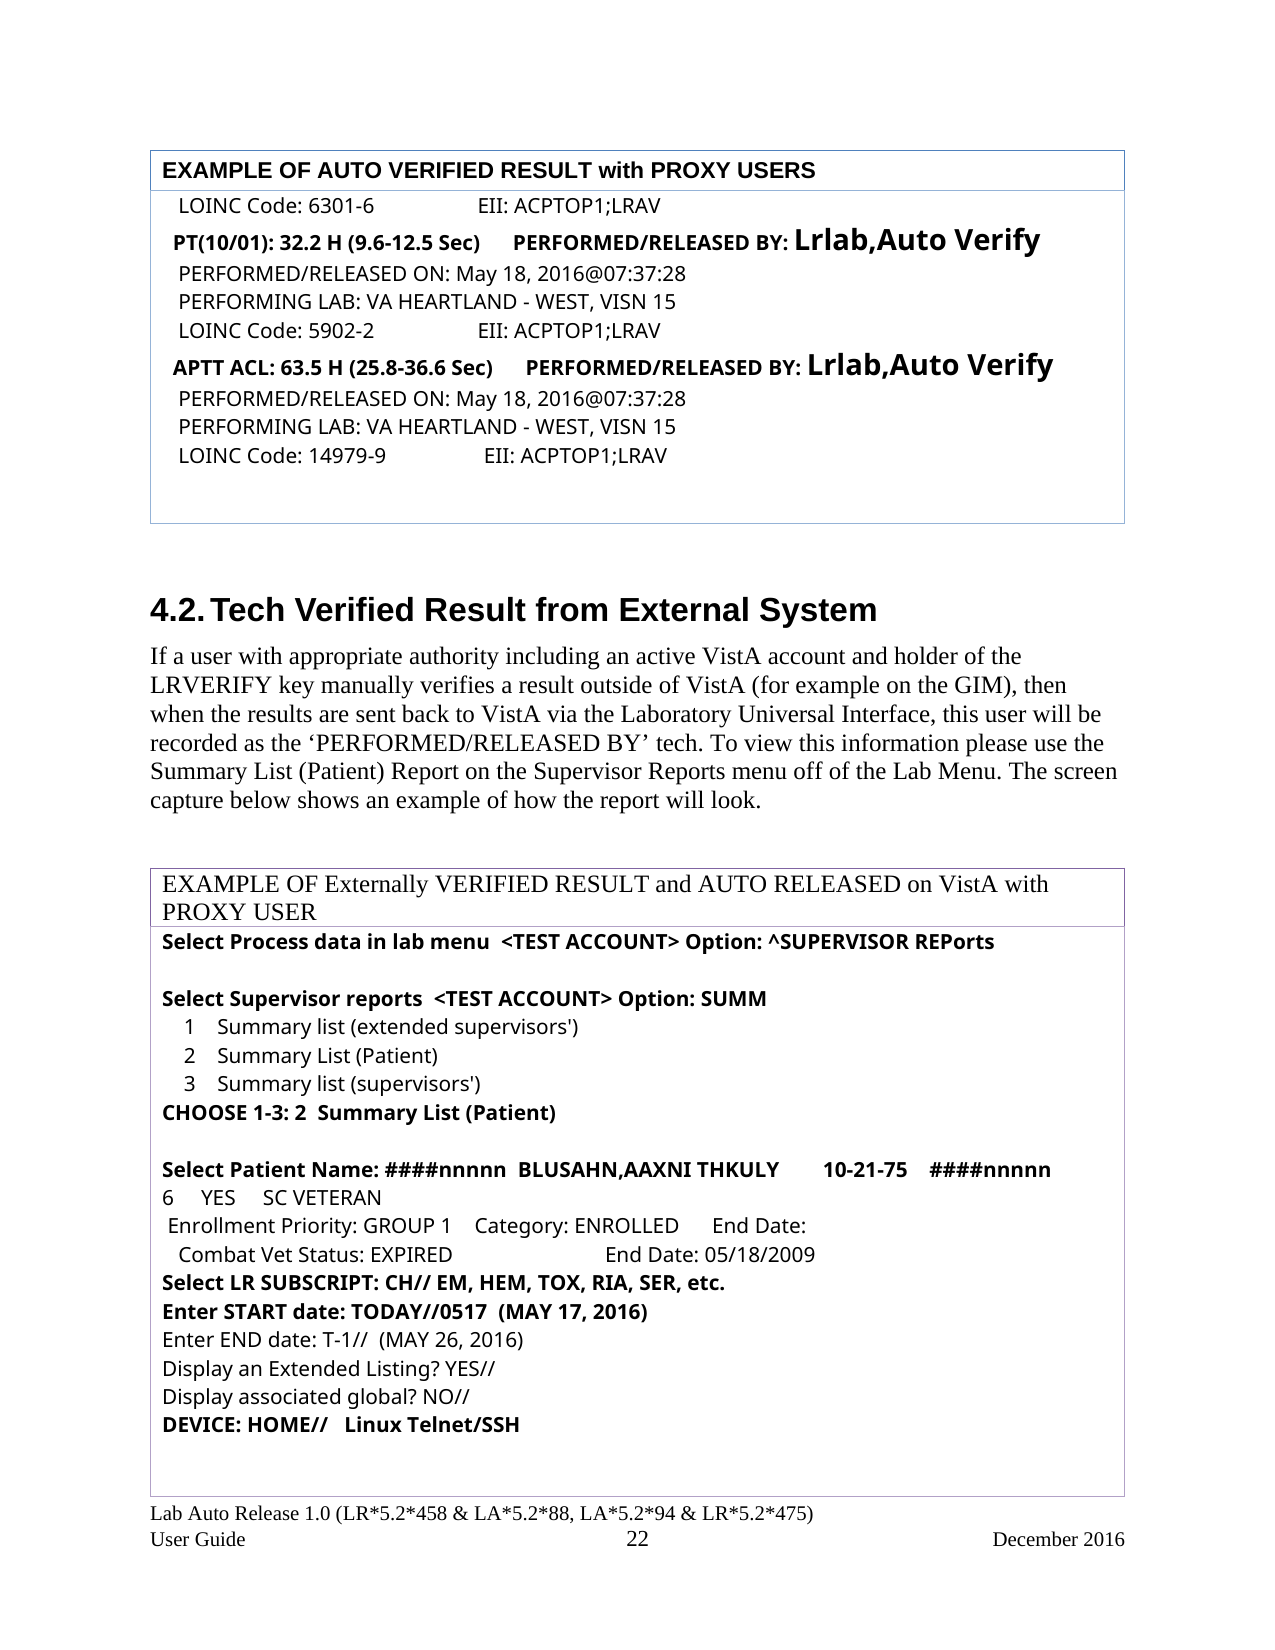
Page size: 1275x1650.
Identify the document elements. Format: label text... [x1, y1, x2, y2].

table_header EXAMPLE OF Externally VERIFIED RESULT and AUTO RELEASED on VistA with PROXY USER [151, 869, 1124, 926]
text If a user with appropriate authority including an active VistA account and holder of the LRVERIFY key manually verifies a result outside of VistA (for example on the GIM), then when the results are sent back to VistA via the Laboratory Universal Interface, this user will be recorded as the ‘PERFORMED/RELEASED BY’ tech. To view this information please use the Summary List (Patient) Report on the Supervisor Reports menu off of the Lab Menu. The screen capture below shows an example of how the report will look. [150, 641, 1125, 814]
table_header EXAMPLE OF AUTO VERIFIED RESULT with PROXY USERS [151, 151, 1124, 190]
subtitle Tech Verified Result from External System [150, 590, 1125, 629]
